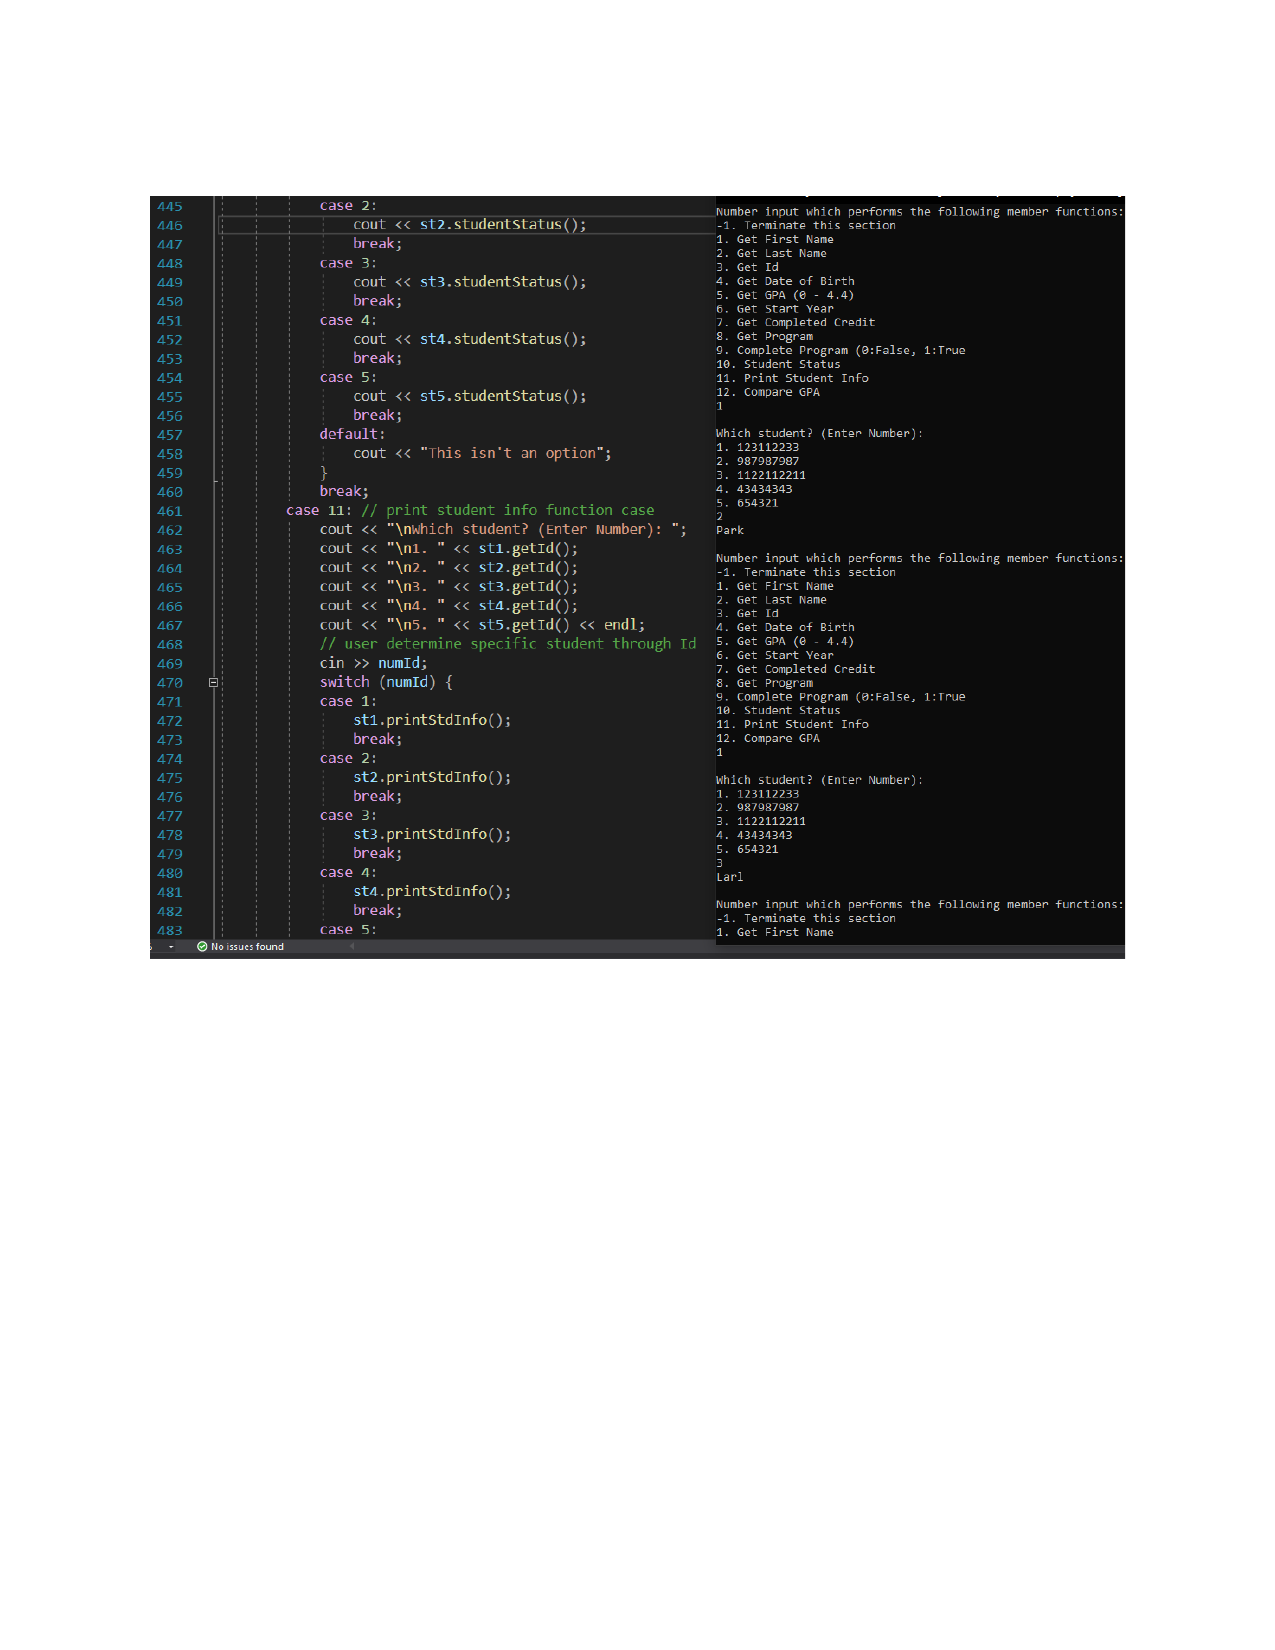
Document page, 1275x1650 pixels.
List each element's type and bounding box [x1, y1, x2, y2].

picture [150, 196, 1125, 959]
